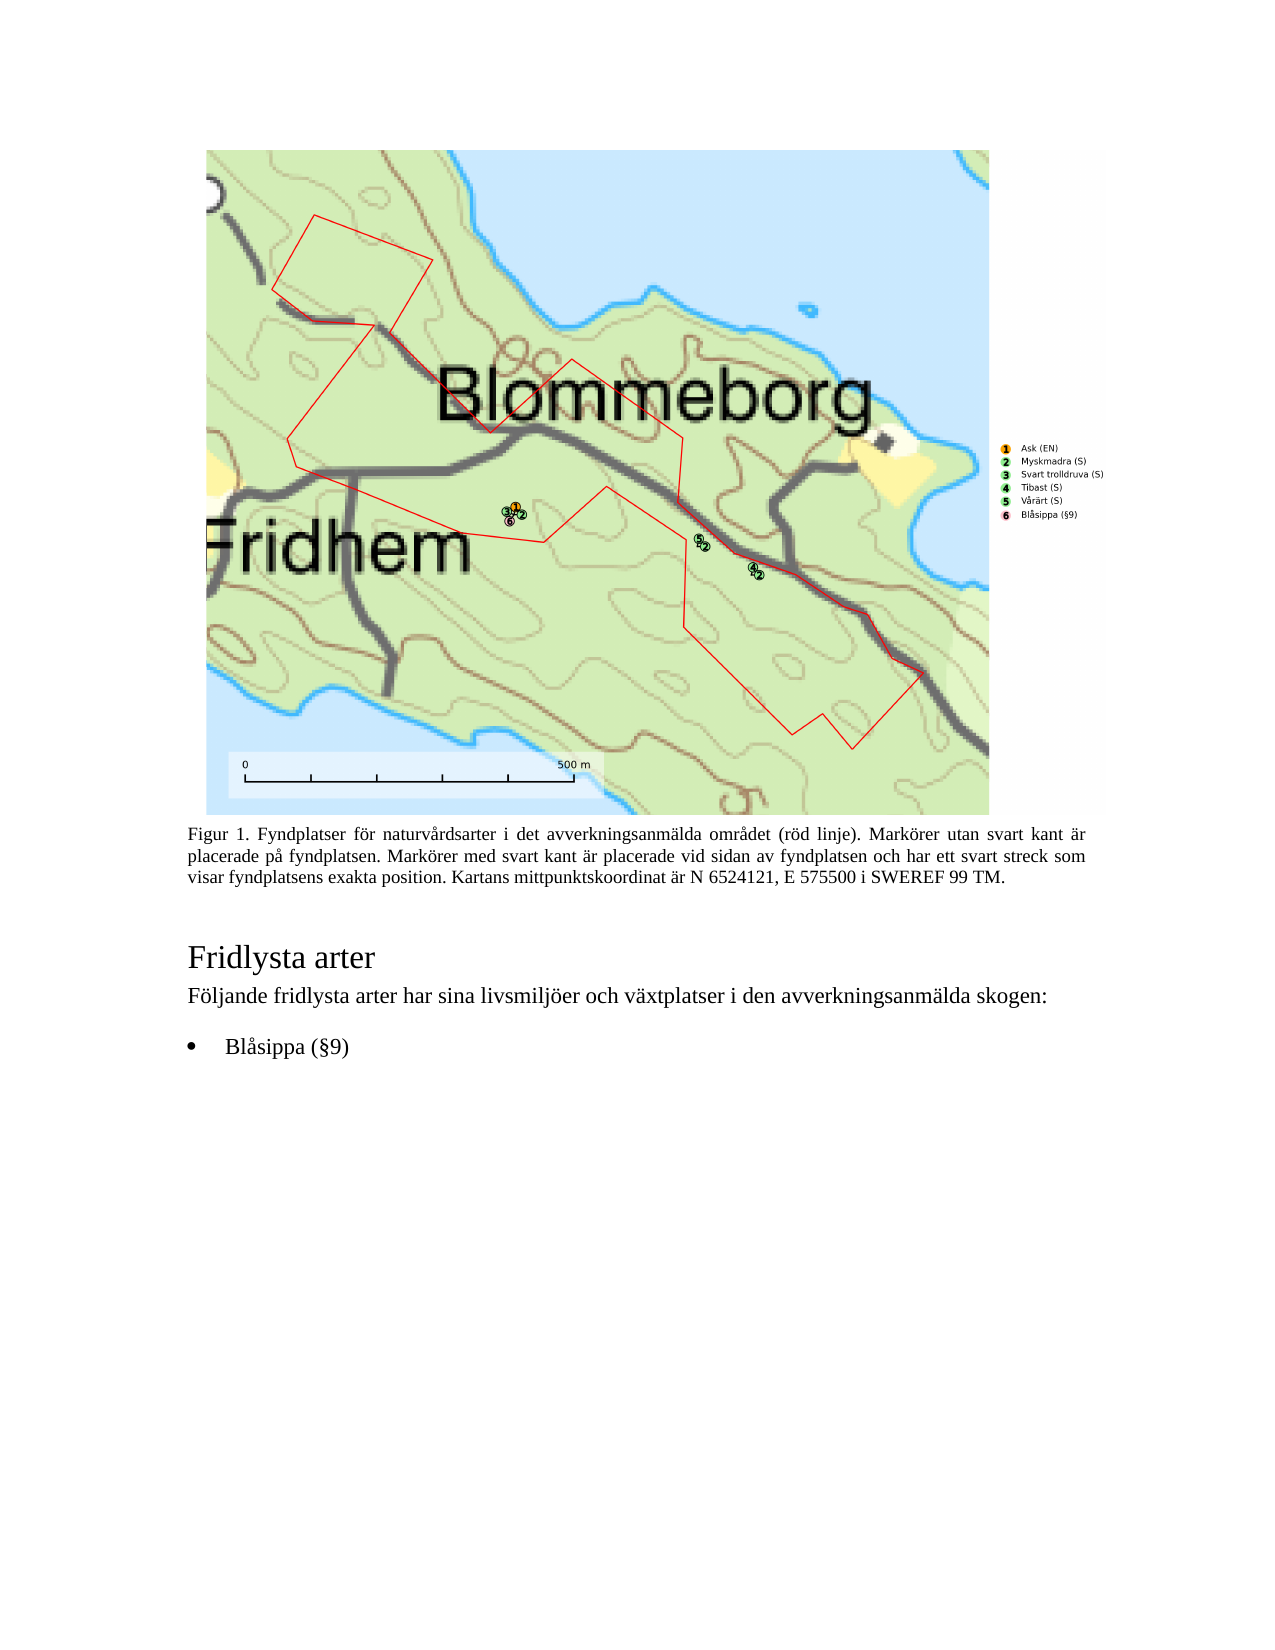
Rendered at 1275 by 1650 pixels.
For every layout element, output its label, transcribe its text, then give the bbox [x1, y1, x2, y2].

list Blåsippa (§9) [187, 1033, 1087, 1059]
subtitle Fridlysta arter [187, 938, 1087, 976]
text Figur 1. Fyndplatser för naturvårdsarter i det avverkningsanmälda området (röd linje). Markörer utan svart kant är placerade på fyndplatsen. Markörer med svart kant är placerade vid sidan av fyndplatsen och har ett svart streck som visar fyndplatsens exakta position. Kartans mittpunktskoordinat är N 6524121, E 575500 i SWEREF 99 TM. [187, 823, 1087, 888]
text Följande fridlysta arter har sina livsmiljöer och växtplatser i den avverkningsanmälda skogen: [187, 982, 1087, 1008]
picture [206, 150, 1107, 815]
